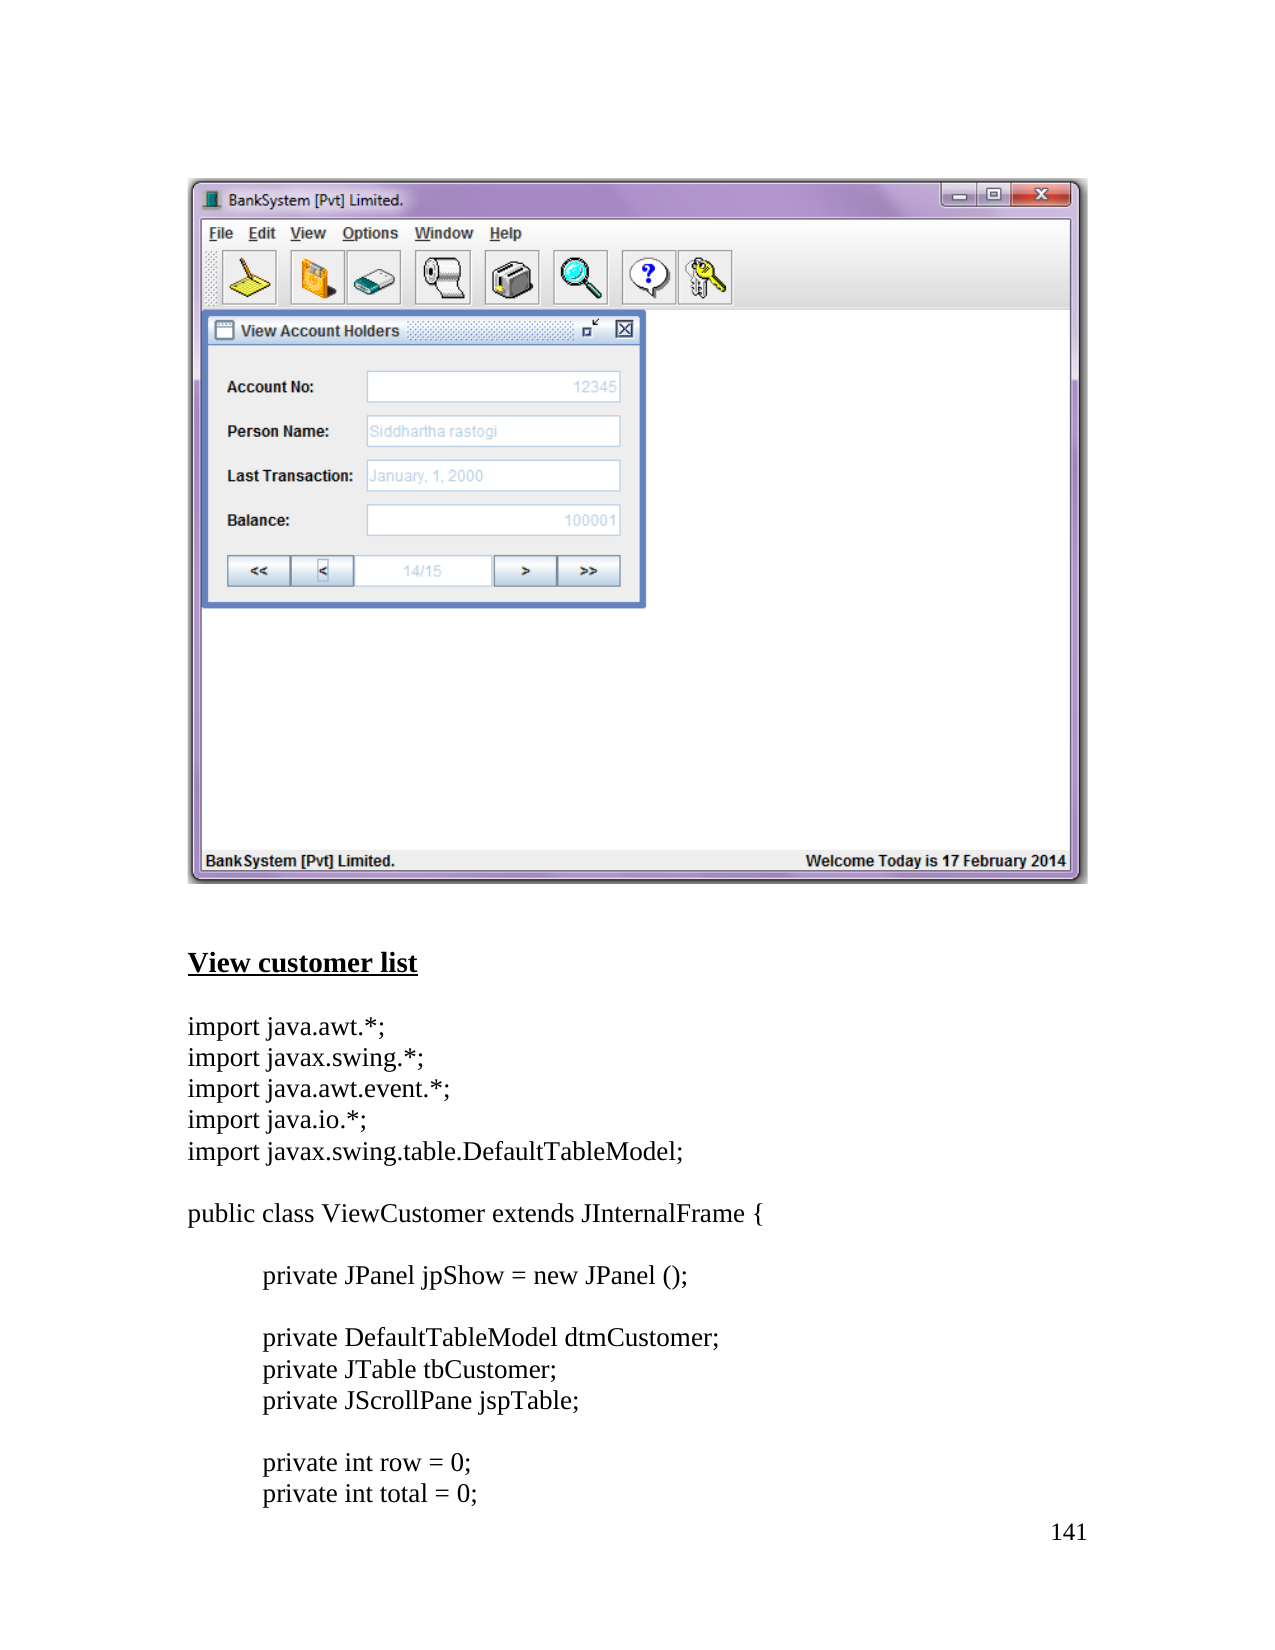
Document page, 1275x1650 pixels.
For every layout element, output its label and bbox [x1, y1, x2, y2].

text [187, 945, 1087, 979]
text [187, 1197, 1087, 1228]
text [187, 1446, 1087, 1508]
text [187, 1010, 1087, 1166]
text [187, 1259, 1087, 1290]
picture [187, 178, 1088, 884]
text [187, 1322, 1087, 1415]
